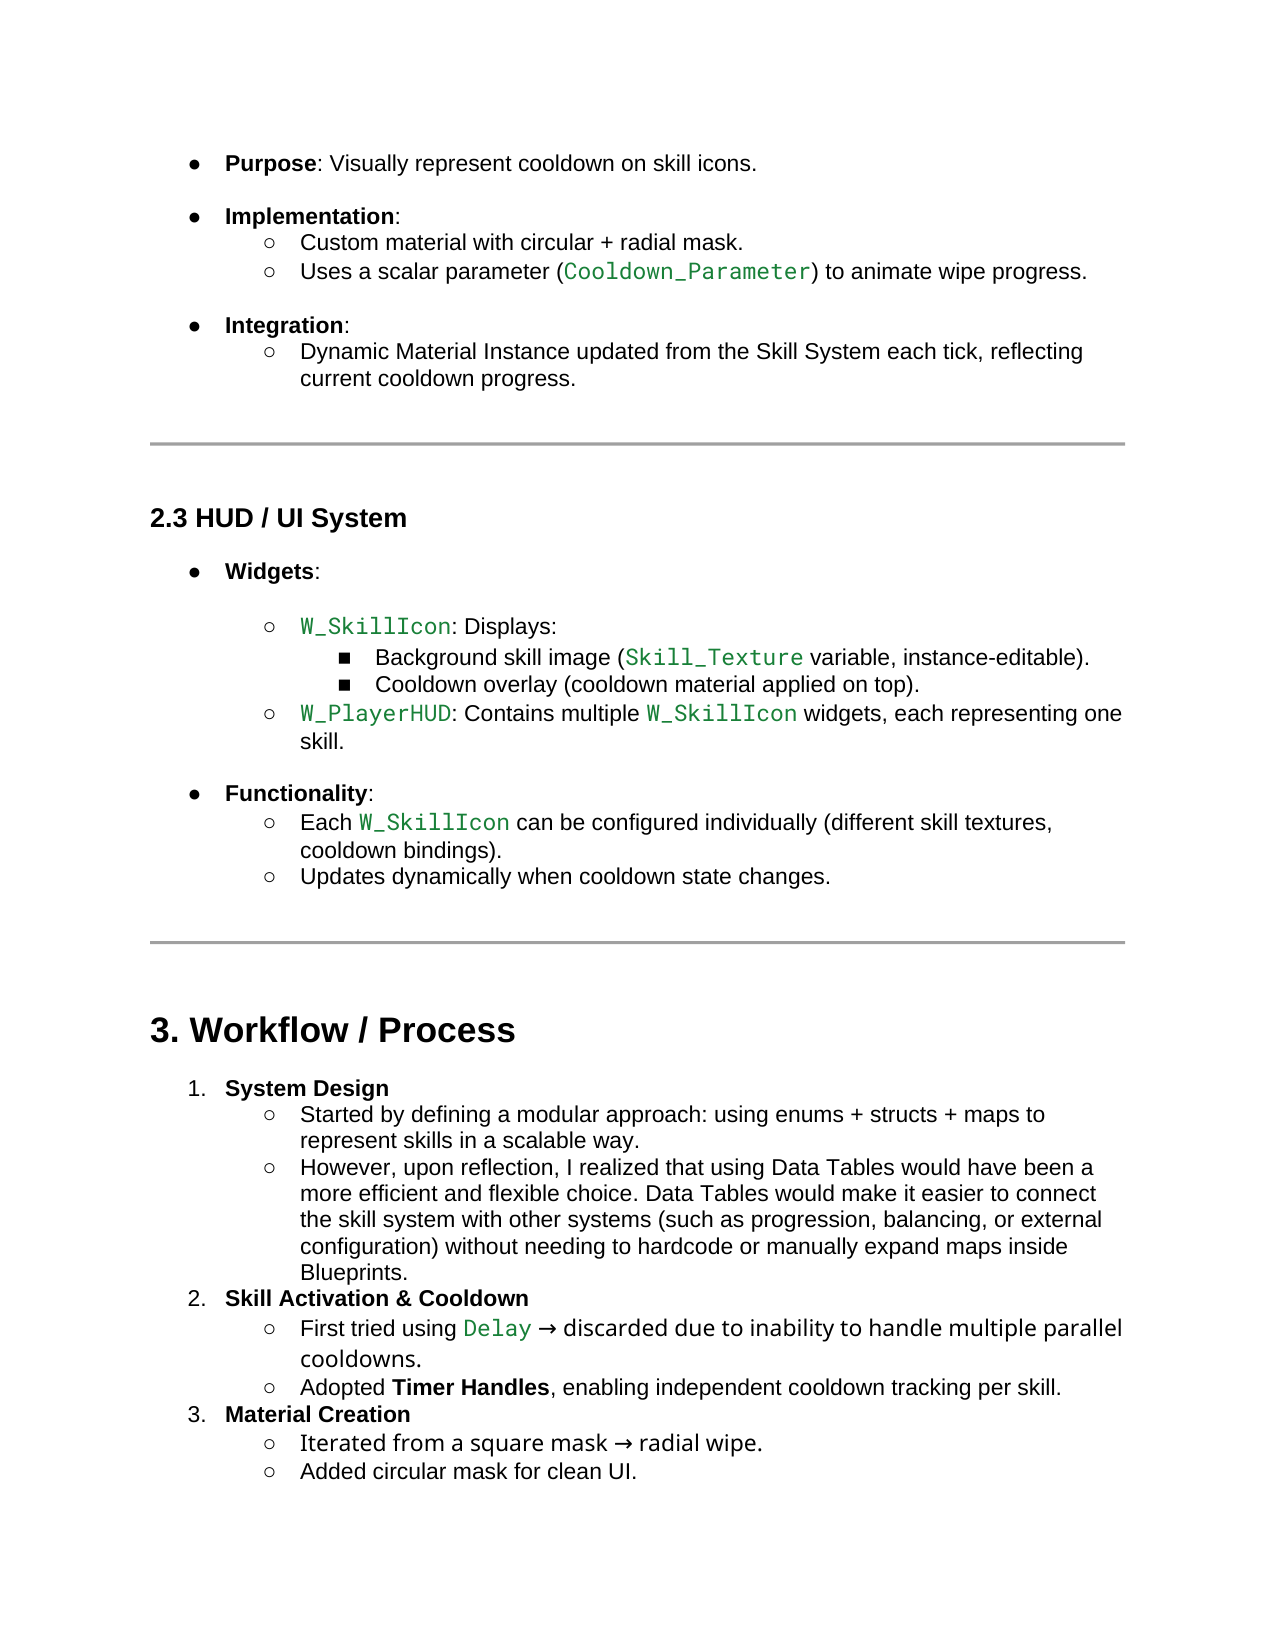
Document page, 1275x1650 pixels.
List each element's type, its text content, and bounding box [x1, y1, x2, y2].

list Adopted Timer Handles, enabling independent cooldown tracking per skill. [262, 1374, 1125, 1401]
list Dynamic Material Instance updated from the Skill System each tick, reflecting current cooldown progress. [262, 338, 1125, 417]
subtitle 2.3 HUD / UI System [150, 502, 1125, 533]
list Custom material with circular + radial mask. [262, 229, 1125, 255]
list Material Creation [187, 1401, 1125, 1427]
list Uses a scalar parameter (Cooldown_Parameter) to animate wipe progress. [262, 255, 1125, 312]
list Updates dynamically when cooldown state changes. [262, 863, 1125, 916]
list Skill Activation & Cooldown [187, 1285, 1125, 1312]
list Background skill image (Skill_Texture variable, instance-editable). [337, 641, 1125, 671]
list First tried using Delay → discarded due to inability to handle multiple parallel cooldowns. [262, 1312, 1125, 1374]
list However, upon reflection, I realized that using Data Tables would have been a more efficient and flexible choice. Data Tables would make it easier to connect the skill system with other systems (such as progression, balancing, or external configuration) without needing to hardcode or manually expand maps inside Blueprints. [262, 1153, 1125, 1285]
list Purpose: Visually represent cooldown on skill icons. [187, 150, 1125, 203]
list System Design [187, 1074, 1125, 1101]
list W_SkillIcon: Displays: [262, 611, 1125, 641]
subtitle 3. Workflow / Process [150, 1009, 1125, 1049]
list Started by defining a modular approach: using enums + structs + maps to represent skills in a scalable way. [262, 1101, 1125, 1153]
list W_PlayerHUD: Contains multiple W_SkillIcon widgets, each representing one skill. [262, 697, 1125, 780]
list Integration: [187, 312, 1125, 338]
list Added circular mask for clean UI. [262, 1458, 1125, 1484]
list Iterated from a square mask → radial wipe. [262, 1427, 1125, 1458]
list Implementation: [187, 203, 1125, 229]
list Each W_SkillIcon can be configured individually (different skill textures, cooldown bindings). [262, 807, 1125, 863]
list Cooldown overlay (cooldown material applied on top). [337, 671, 1125, 697]
list Functionality: [187, 780, 1125, 807]
list Widgets: [187, 558, 1125, 611]
